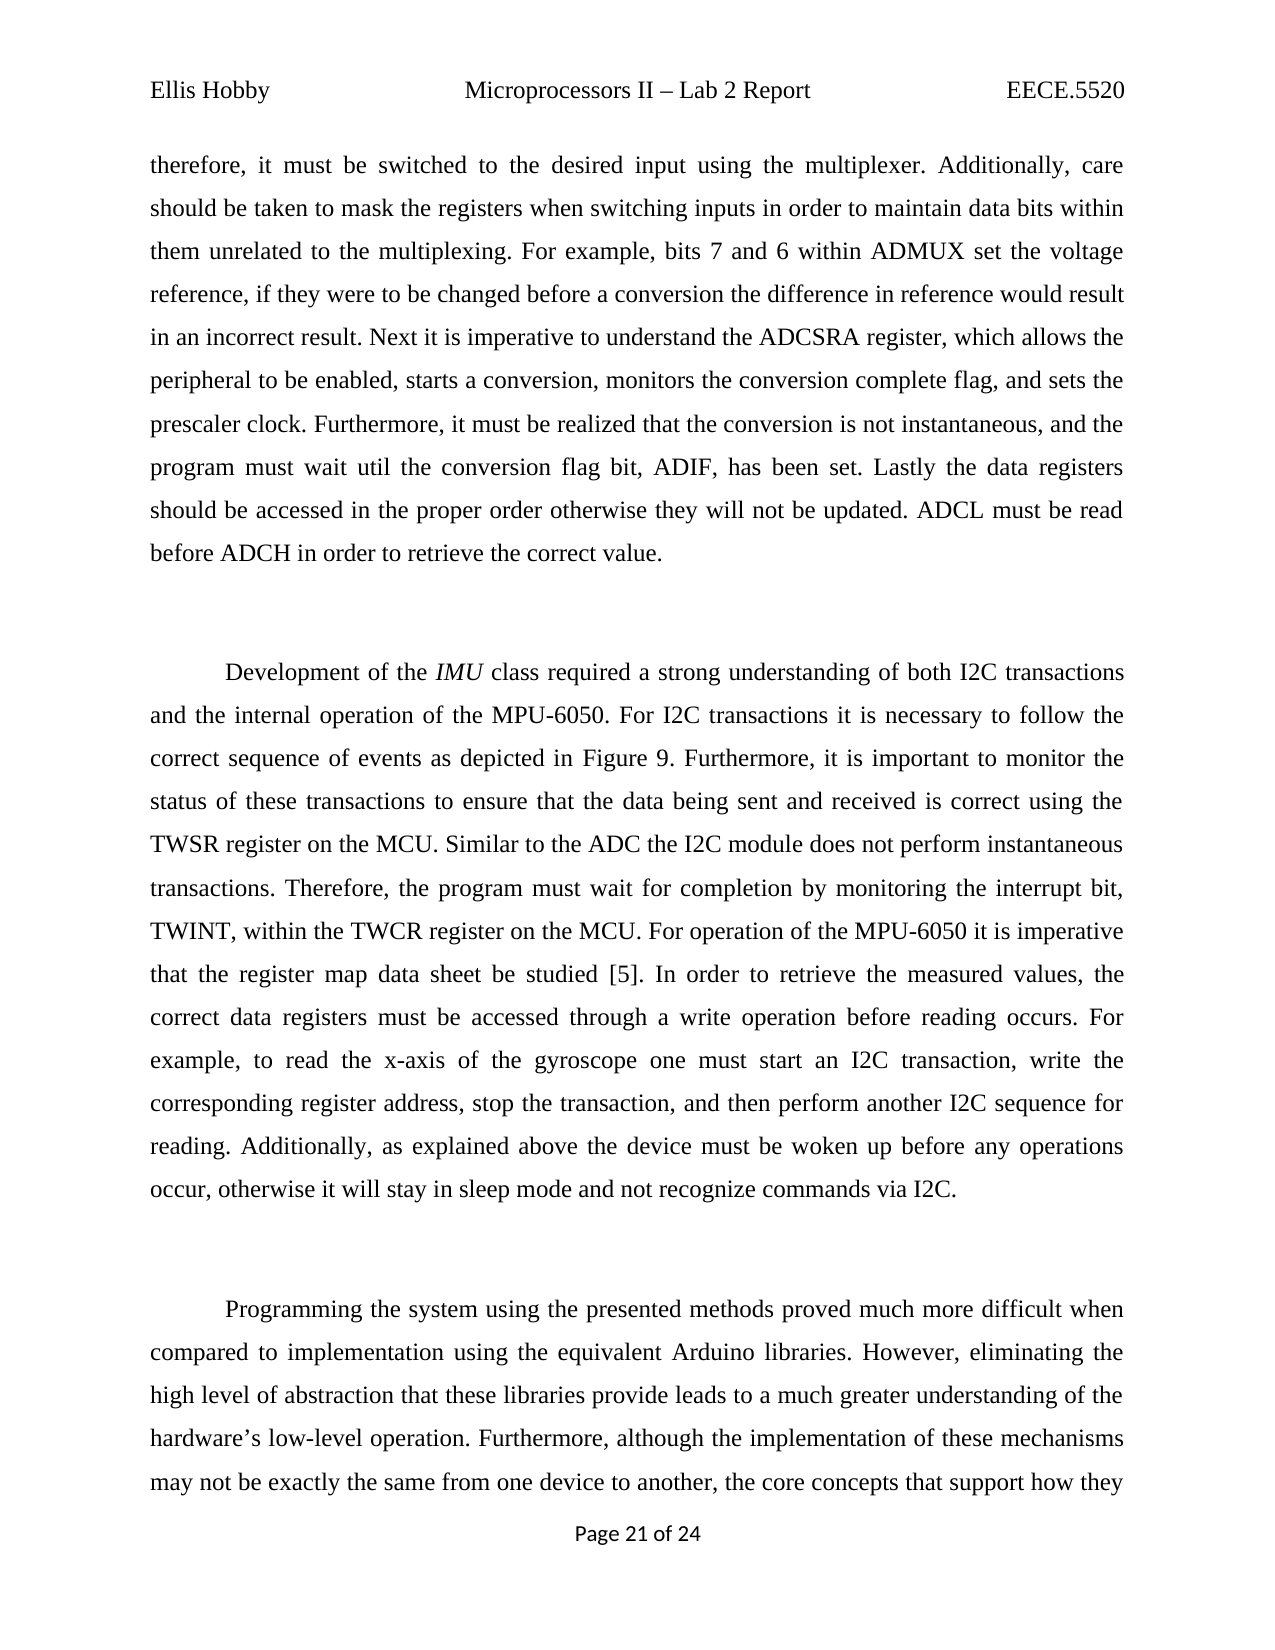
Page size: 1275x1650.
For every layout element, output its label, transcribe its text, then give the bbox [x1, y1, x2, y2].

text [150, 1294, 1125, 1495]
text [150, 150, 1125, 567]
text Development of the IMU class required a strong understanding of both I2C transactions and the internal operation of the MPU-6050. For I2C transactions it is necessary to follow the correct sequence of events as depicted in Figure 9. Furthermore, it is important to monitor the status of these transactions to ensure that the data being sent and received is correct using the TWSR register on the MCU. Similar to the ADC the I2C module does not perform instantaneous transactions. Therefore, the program must wait for completion by monitoring the interrupt bit, TWINT, within the TWCR register on the MCU. For operation of the MPU-6050 it is imperative that the register map data sheet be studied . In order to retrieve the measured values, the correct data registers must be accessed through a write operation before reading occurs. For example, to read the x-axis of the gyroscope one must start an I2C transaction, write the corresponding register address, stop the transaction, and then perform another I2C sequence for reading. Additionally, as explained above the device must be woken up before any operations occur, otherwise it will stay in sleep mode and not recognize commands via I2C. [150, 657, 1125, 1203]
